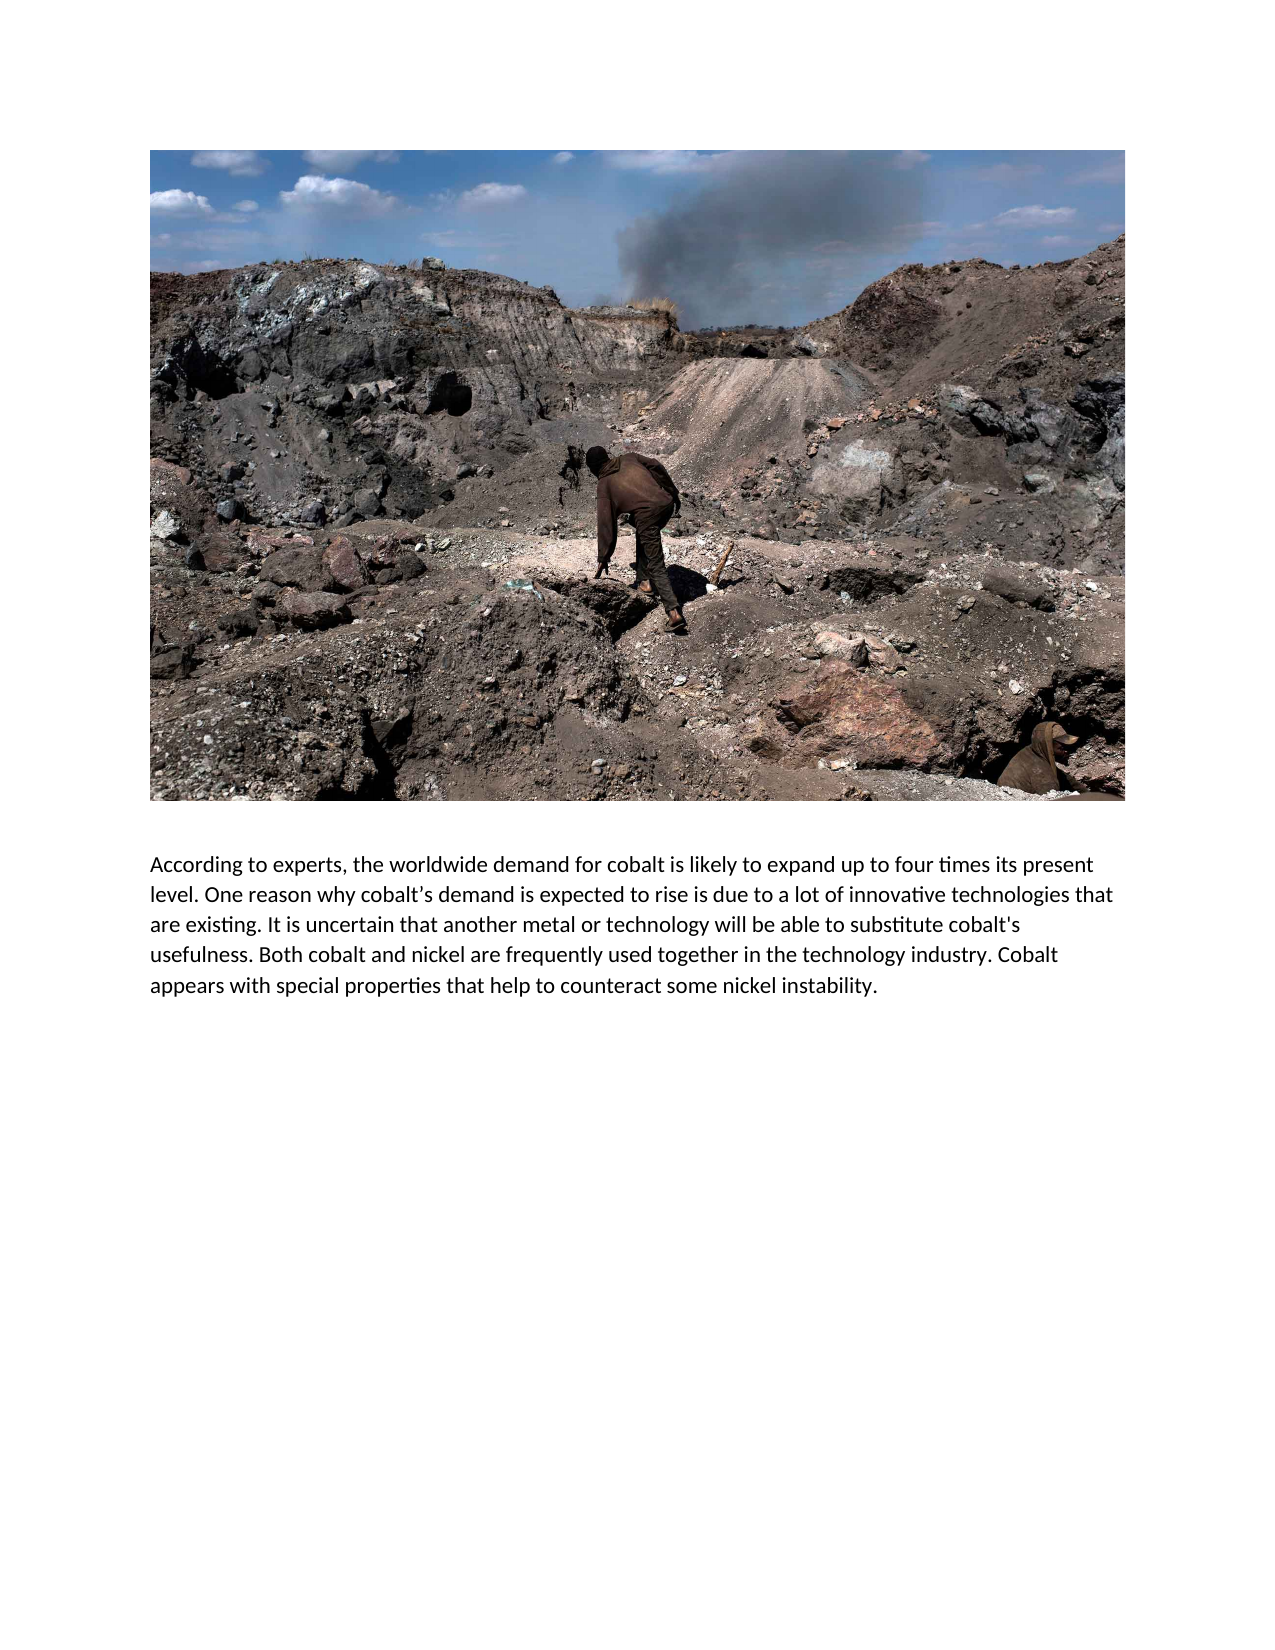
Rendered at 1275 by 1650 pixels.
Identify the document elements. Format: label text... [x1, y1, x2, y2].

picture [150, 150, 1125, 801]
text According to experts, the worldwide demand for cobalt is likely to expand up to four times its present level. One reason why cobalt’s demand is expected to rise is due to a lot of innovative technologies that are existing. It is uncertain that another metal or technology will be able to substitute cobalt's usefulness. Both cobalt and nickel are frequently used together in the technology industry. Cobalt appears with special properties that help to counteract some nickel instability. [150, 820, 1125, 999]
